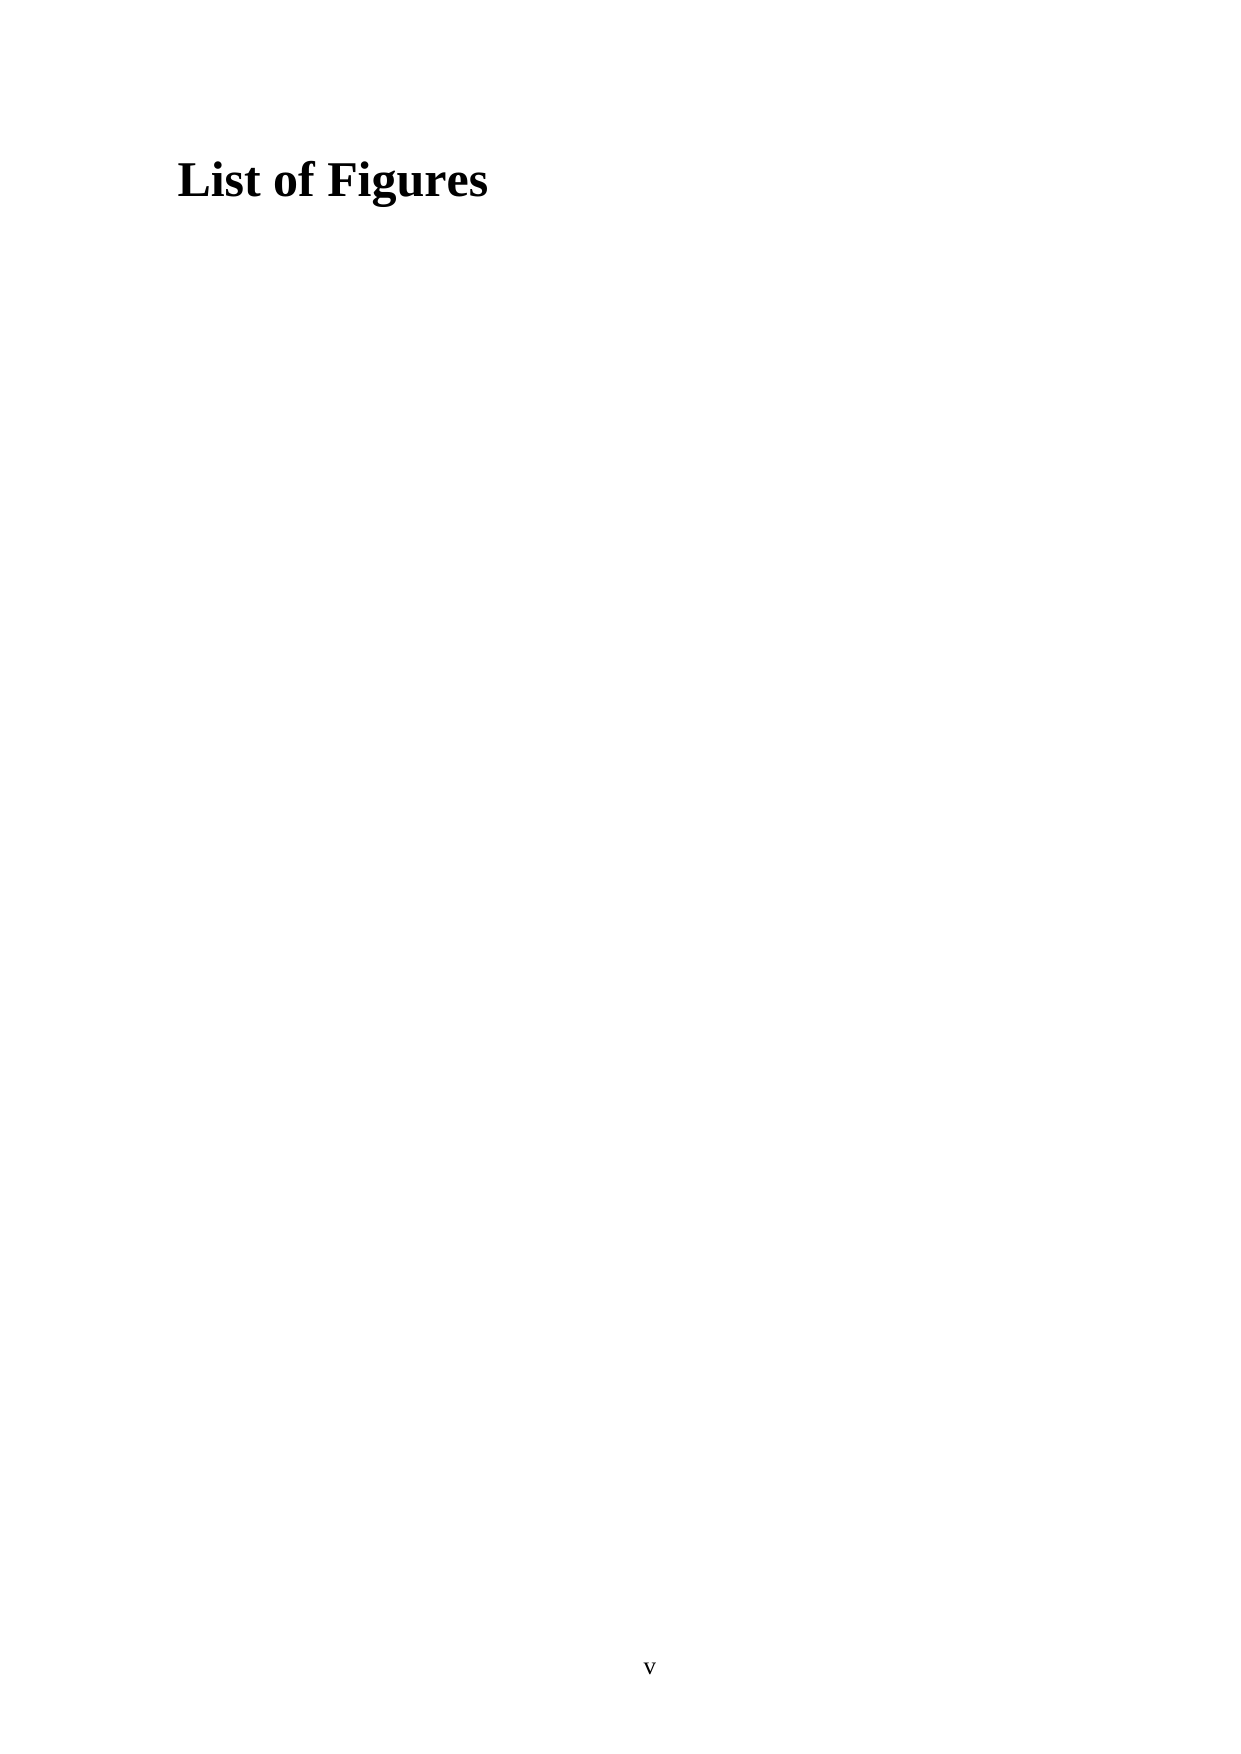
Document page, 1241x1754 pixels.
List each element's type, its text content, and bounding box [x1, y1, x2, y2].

text List of Figures [177, 150, 1122, 207]
